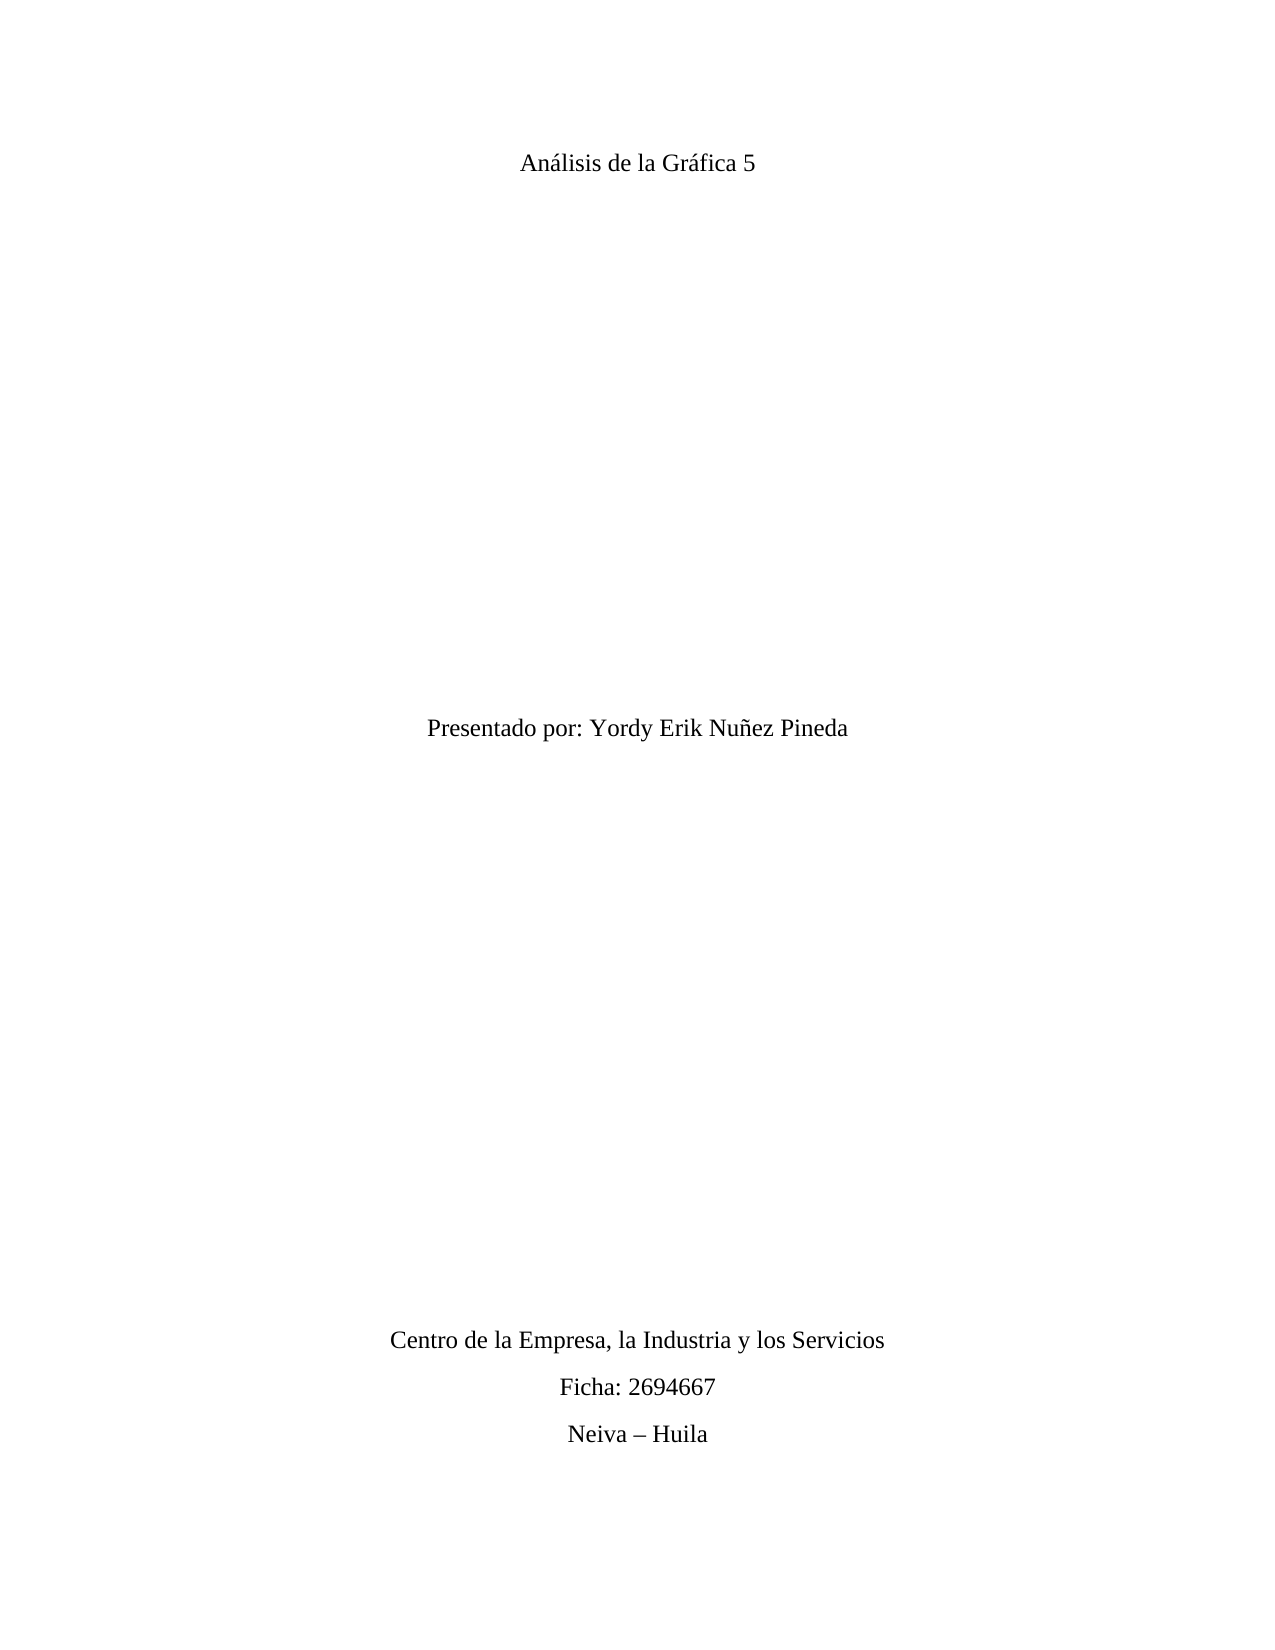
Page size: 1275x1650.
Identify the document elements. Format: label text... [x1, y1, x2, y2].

text Ficha: 2694667 [177, 1372, 1098, 1401]
text Centro de la Empresa, la Industria y los Servicios [177, 1325, 1098, 1353]
text Neiva – Huila [177, 1419, 1098, 1448]
text Análisis de la Gráfica 5 [177, 148, 1098, 176]
text Presentado por: Yordy Erik Nuñez Pineda [177, 713, 1098, 741]
